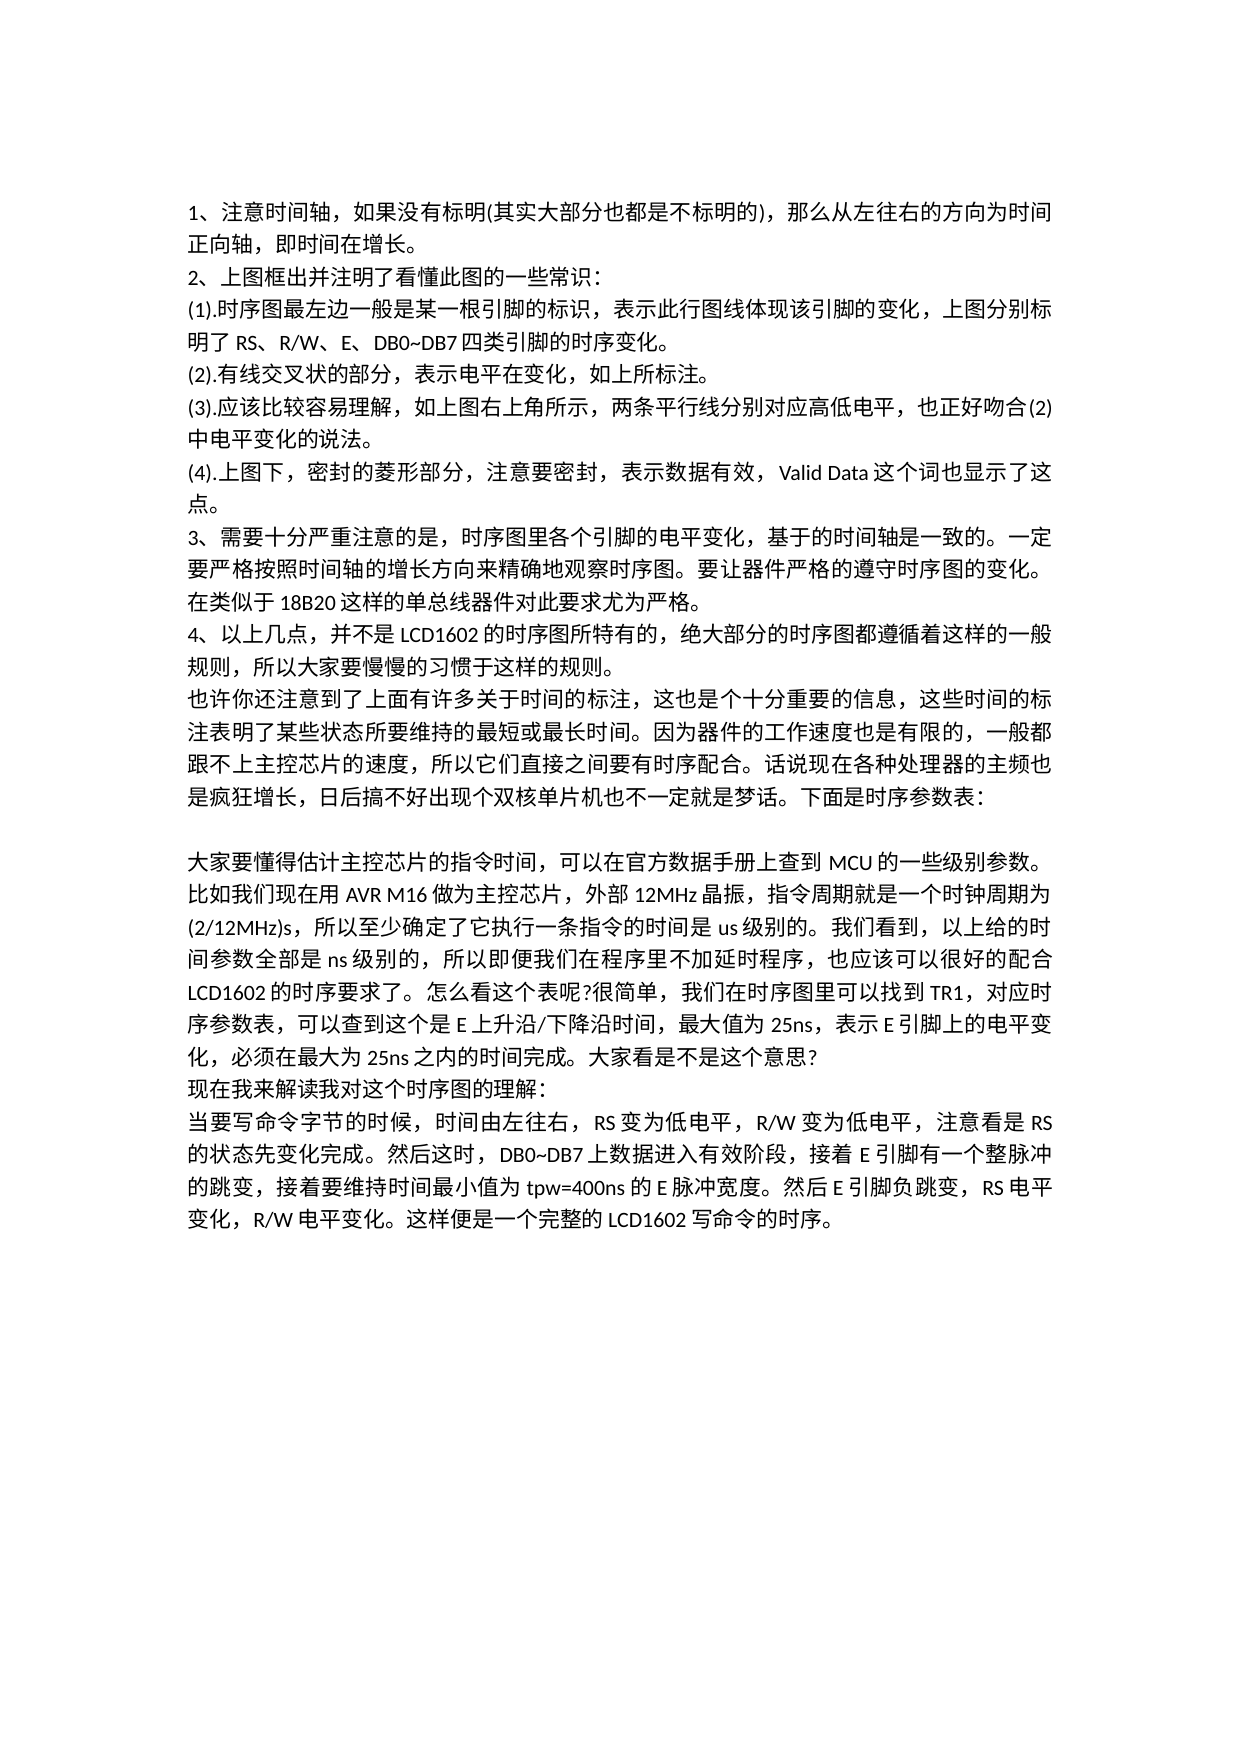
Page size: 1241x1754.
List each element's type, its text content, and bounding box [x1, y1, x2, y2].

text 3、需要十分严重注意的是，时序图里各个引脚的电平变化，基于的时间轴是一致的。一定要严格按照时间轴的增长方向来精确地观察时序图。要让器件严格的遵守时序图的变化。在类似于18B20这样的单总线器件对此要求尤为严格。 [187, 519, 1053, 617]
text 2、上图框出并注明了看懂此图的一些常识： [187, 259, 1053, 292]
text 1、注意时间轴，如果没有标明(其实大部分也都是不标明的)，那么从左往右的方向为时间正向轴，即时间在增长。 [187, 194, 1053, 259]
text (1).时序图最左边一般是某一根引脚的标识，表示此行图线体现该引脚的变化，上图分别标明了RS、R/W、E、DB0~DB7四类引脚的时序变化。 [187, 292, 1053, 357]
text 现在我来解读我对这个时序图的理解： [187, 1072, 1053, 1104]
text (4).上图下，密封的菱形部分，注意要密封，表示数据有效，Valid Data这个词也显示了这点。 [187, 454, 1053, 519]
text 也许你还注意到了上面有许多关于时间的标注，这也是个十分重要的信息，这些时间的标注表明了某些状态所要维持的最短或最长时间。因为器件的工作速度也是有限的，一般都跟不上主控芯片的速度，所以它们直接之间要有时序配合。话说现在各种处理器的主频也是疯狂增长，日后搞不好出现个双核单片机也不一定就是梦话。下面是时序参数表： [187, 682, 1053, 812]
text (3).应该比较容易理解，如上图右上角所示，两条平行线分别对应高低电平，也正好吻合(2)中电平变化的说法。 [187, 389, 1053, 454]
text 4、以上几点，并不是LCD1602的时序图所特有的，绝大部分的时序图都遵循着这样的一般规则，所以大家要慢慢的习惯于这样的规则。 [187, 617, 1053, 682]
text 大家要懂得估计主控芯片的指令时间，可以在官方数据手册上查到MCU的一些级别参数。比如我们现在用AVR M16做为主控芯片，外部12MHz晶振，指令周期就是一个时钟周期为(2/12MHz)s，所以至少确定了它执行一条指令的时间是us级别的。我们看到，以上给的时间参数全部是ns级别的，所以即便我们在程序里不加延时程序，也应该可以很好的配合LCD1602的时序要求了。怎么看这个表呢?很简单，我们在时序图里可以找到TR1，对应时序参数表，可以查到这个是E上升沿/下降沿时间，最大值为25ns，表示E引脚上的电平变化，必须在最大为25ns之内的时间完成。大家看是不是这个意思? [187, 844, 1053, 1072]
text (2).有线交叉状的部分，表示电平在变化，如上所标注。 [187, 357, 1053, 389]
text 当要写命令字节的时候，时间由左往右，RS变为低电平，R/W变为低电平，注意看是RS的状态先变化完成。然后这时，DB0~DB7上数据进入有效阶段，接着E引脚有一个整脉冲的跳变，接着要维持时间最小值为tpw=400ns的E脉冲宽度。然后E引脚负跳变，RS电平变化，R/W电平变化。这样便是一个完整的LCD1602写命令的时序。 [187, 1104, 1053, 1234]
